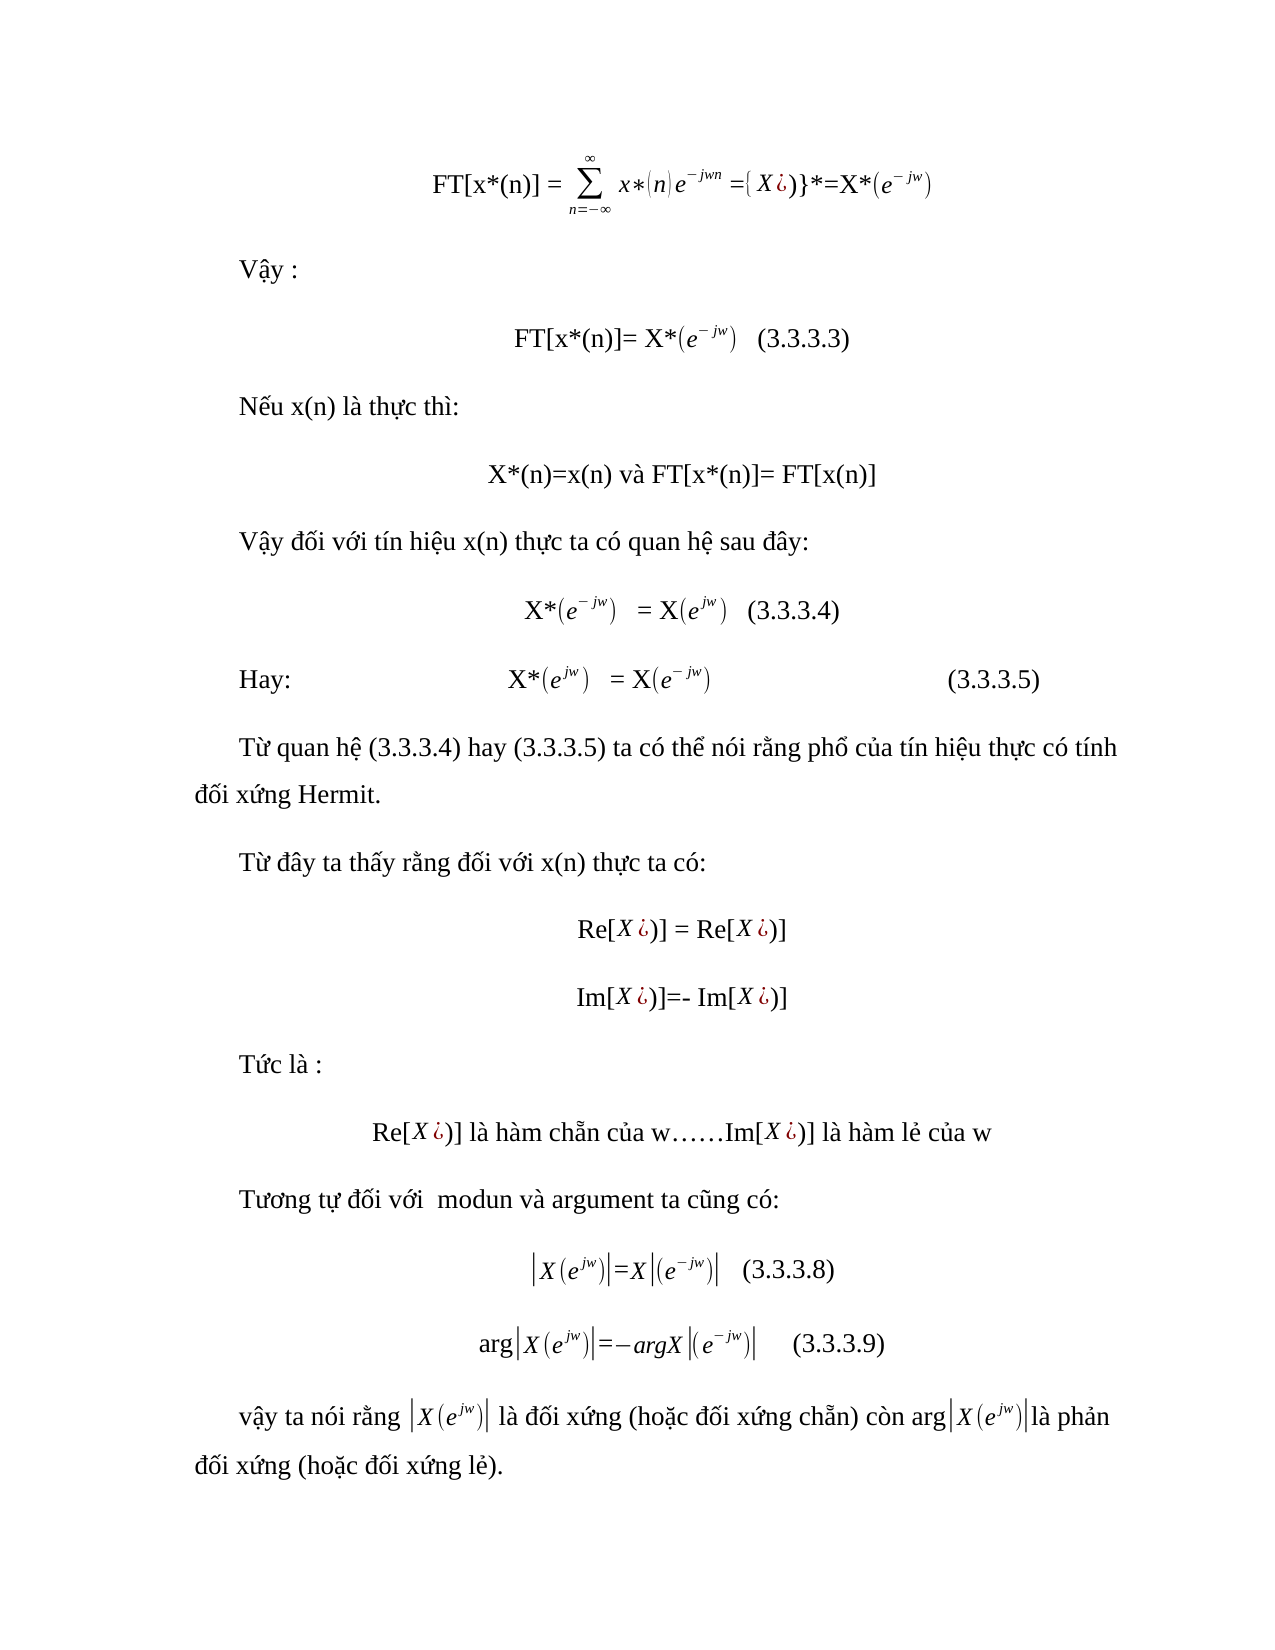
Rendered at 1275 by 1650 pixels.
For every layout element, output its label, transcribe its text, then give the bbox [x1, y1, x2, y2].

text Nếu x(n) là thực thì: [194, 390, 1125, 422]
text Từ đây ta thấy rằng đối với x(n) thực ta có: [194, 846, 1125, 877]
text Vậy đối với tín hiệu x(n) thực ta có quan hệ sau đây: [194, 525, 1125, 557]
text FT[x*(n)]= X* (3.3.3.3) [194, 321, 1125, 354]
text Hay: X* = X (3.3.3.5) [194, 662, 1125, 695]
text Tương tự đối với modun và argument ta cũng có: [194, 1183, 1125, 1214]
text Im[)]=- Im[)] [194, 981, 1125, 1012]
text X*(n)=x(n) và FT[x*(n)]= FT[x(n)] [194, 458, 1125, 489]
text vậy ta nói rằng là đối xứng (hoặc đối xứng chẵn) còn arglà phản đối xứng (hoặc đối xứng lẻ). [194, 1397, 1125, 1481]
text Re[)] = Re[)] [194, 913, 1125, 944]
text = (3.3.3.8) [194, 1251, 1125, 1288]
text Re[)] là hàm chẵn của w……Im[)] là hàm lẻ của w [194, 1116, 1125, 1147]
text Từ quan hệ (3.3.3.4) hay (3.3.3.5) ta có thể nói rằng phổ của tín hiệu thực có tính đối xứng Hermit. [194, 731, 1125, 809]
text Tức là : [194, 1048, 1125, 1079]
text FT[x*(n)] = =)}*=X* [194, 150, 1125, 217]
text X* = X (3.3.3.4) [194, 593, 1125, 626]
text arg= (3.3.3.9) [194, 1325, 1125, 1361]
text Vậy : [194, 254, 1125, 285]
